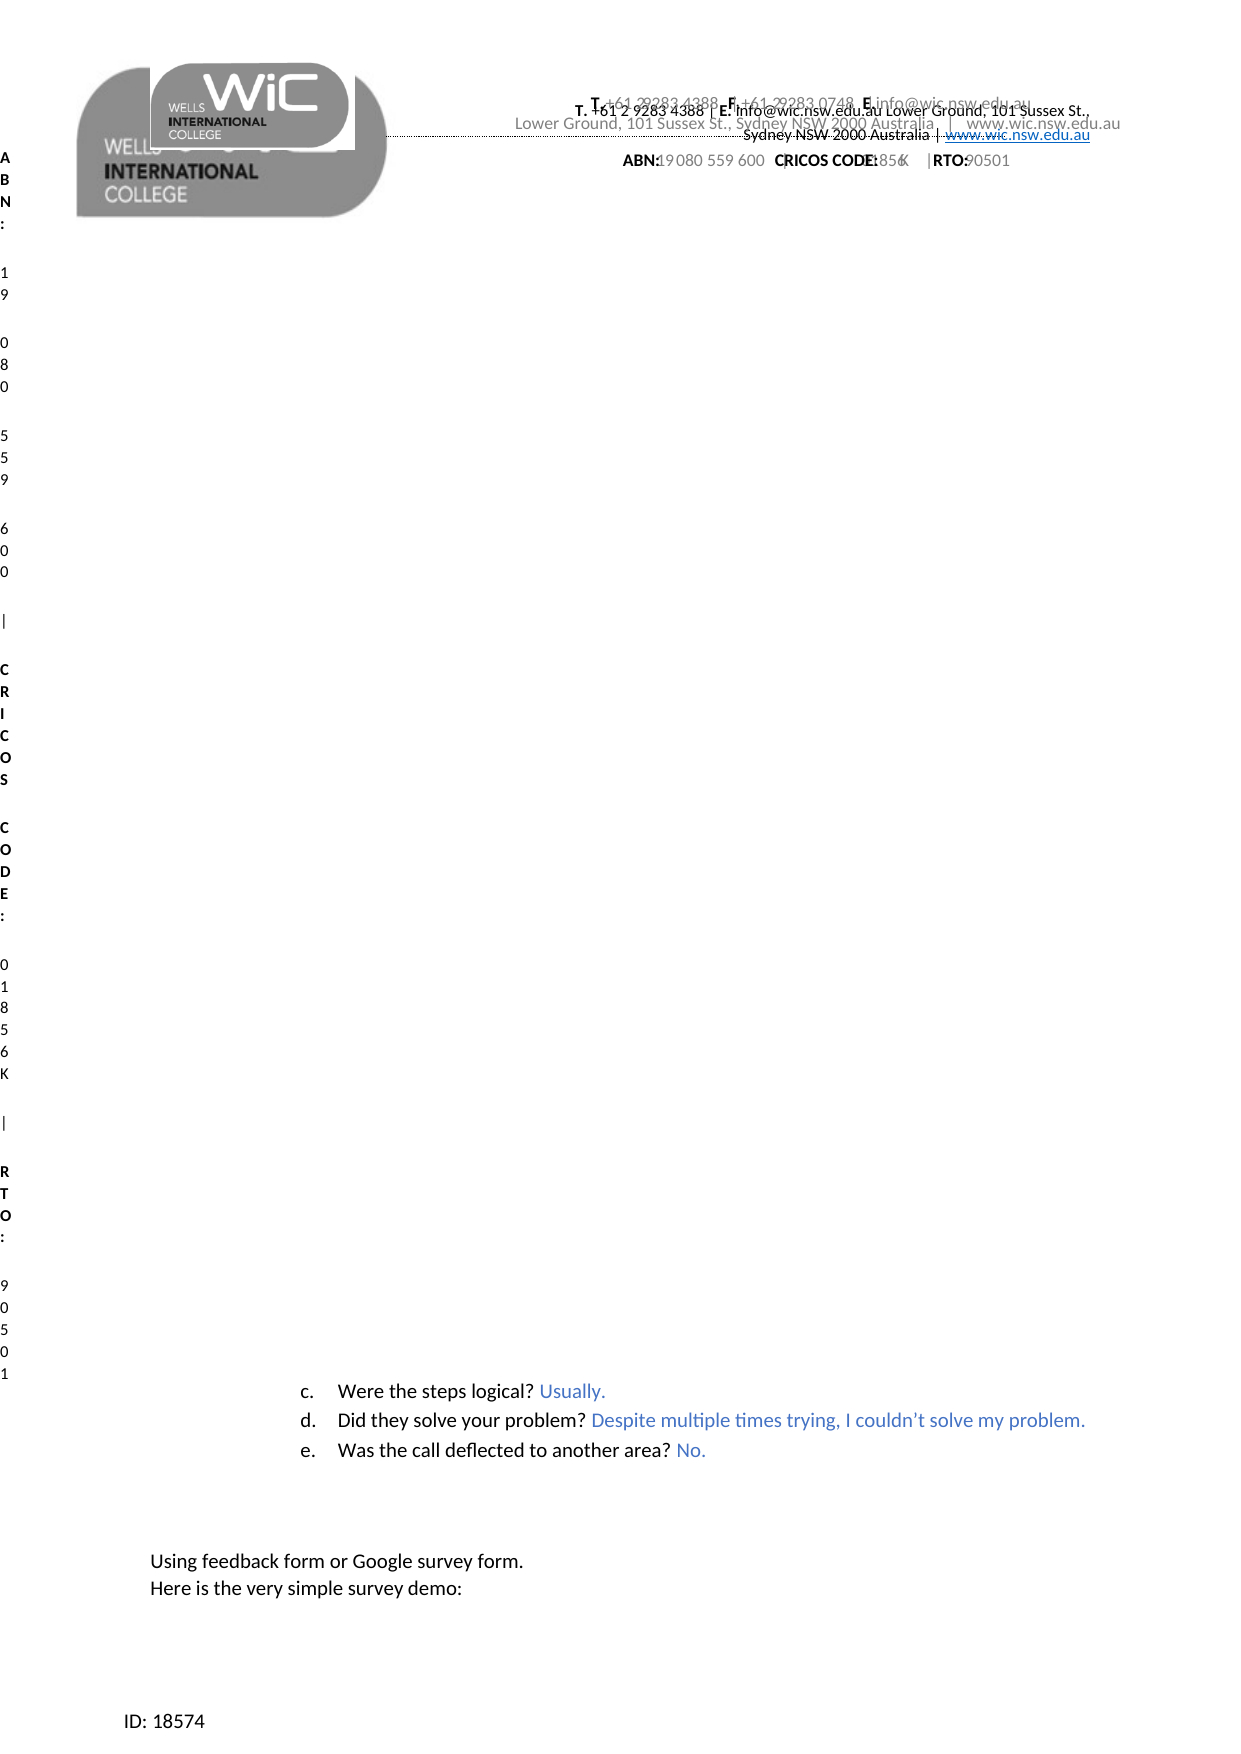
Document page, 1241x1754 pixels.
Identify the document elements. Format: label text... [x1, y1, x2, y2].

text Using feedback form or Google survey form. [150, 1548, 1090, 1573]
picture [76, 59, 399, 224]
list Was the call deflected to another area? No. [300, 1437, 1090, 1462]
text Here is the very simple survey demo: [150, 1576, 1090, 1601]
list Were the steps logical? Usually. [300, 1378, 1090, 1404]
list Did they solve your problem? Despite multiple times trying, I couldn’t solve my problem. [300, 1408, 1090, 1433]
